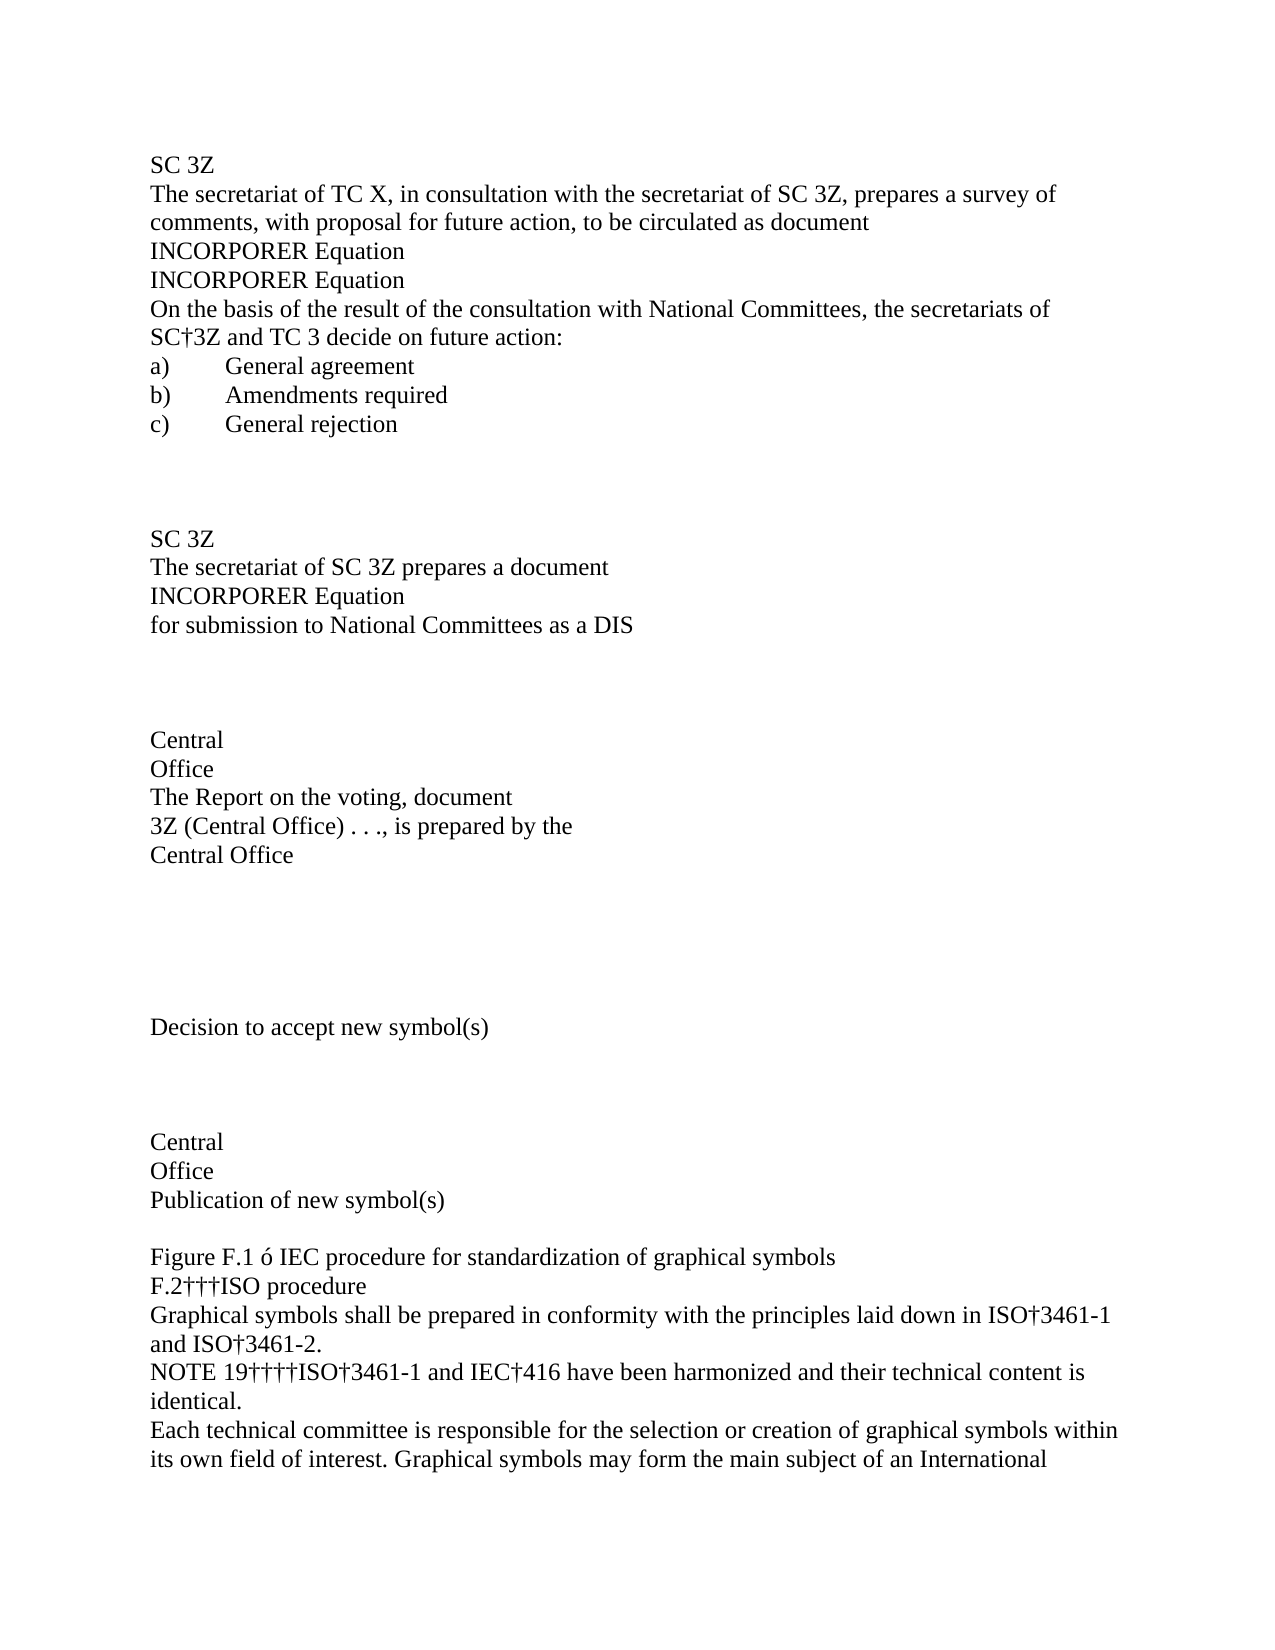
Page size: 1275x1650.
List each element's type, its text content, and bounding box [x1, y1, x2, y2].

text INCORPORER Equation [150, 265, 1125, 294]
text The secretariat of TC X, in consultation with the secretariat of SC 3Z, prepares a survey of comments, with proposal for future action, to be circulated as document [150, 179, 1125, 236]
text Central [150, 725, 1125, 754]
text c) General rejection [150, 409, 1125, 437]
text SC 3Z [150, 524, 1125, 552]
text Central Office [150, 840, 1125, 869]
text SC 3Z [150, 150, 1125, 179]
text INCORPORER Equation [150, 236, 1125, 265]
text Decision to accept new symbol(s) [150, 1012, 1125, 1041]
text Office [150, 1156, 1125, 1185]
text Graphical symbols shall be prepared in conformity with the principles laid down in ISO†3461-1 and ISO†3461-2. [150, 1300, 1125, 1357]
text 3Z (Central Office) . . ., is prepared by the [150, 811, 1125, 840]
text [150, 1415, 1125, 1472]
text The Report on the voting, document [150, 782, 1125, 811]
text Publication of new symbol(s) [150, 1185, 1125, 1214]
text Central [150, 1127, 1125, 1156]
text The secretariat of SC 3Z prepares a document [150, 552, 1125, 581]
text Figure F.1 ó IEC procedure for standardization of graphical symbols [150, 1242, 1125, 1271]
text for submission to National Committees as a DIS [150, 610, 1125, 639]
text b) Amendments required [150, 380, 1125, 409]
text On the basis of the result of the consultation with National Committees, the secretariats of SC†3Z and TC 3 decide on future action: [150, 294, 1125, 351]
text a) General agreement [150, 351, 1125, 380]
text F.2†††ISO procedure [150, 1271, 1125, 1300]
text INCORPORER Equation [150, 581, 1125, 610]
text NOTE 19††††ISO†3461-1 and IEC†416 have been harmonized and their technical content is identical. [150, 1357, 1125, 1415]
text Office [150, 754, 1125, 782]
